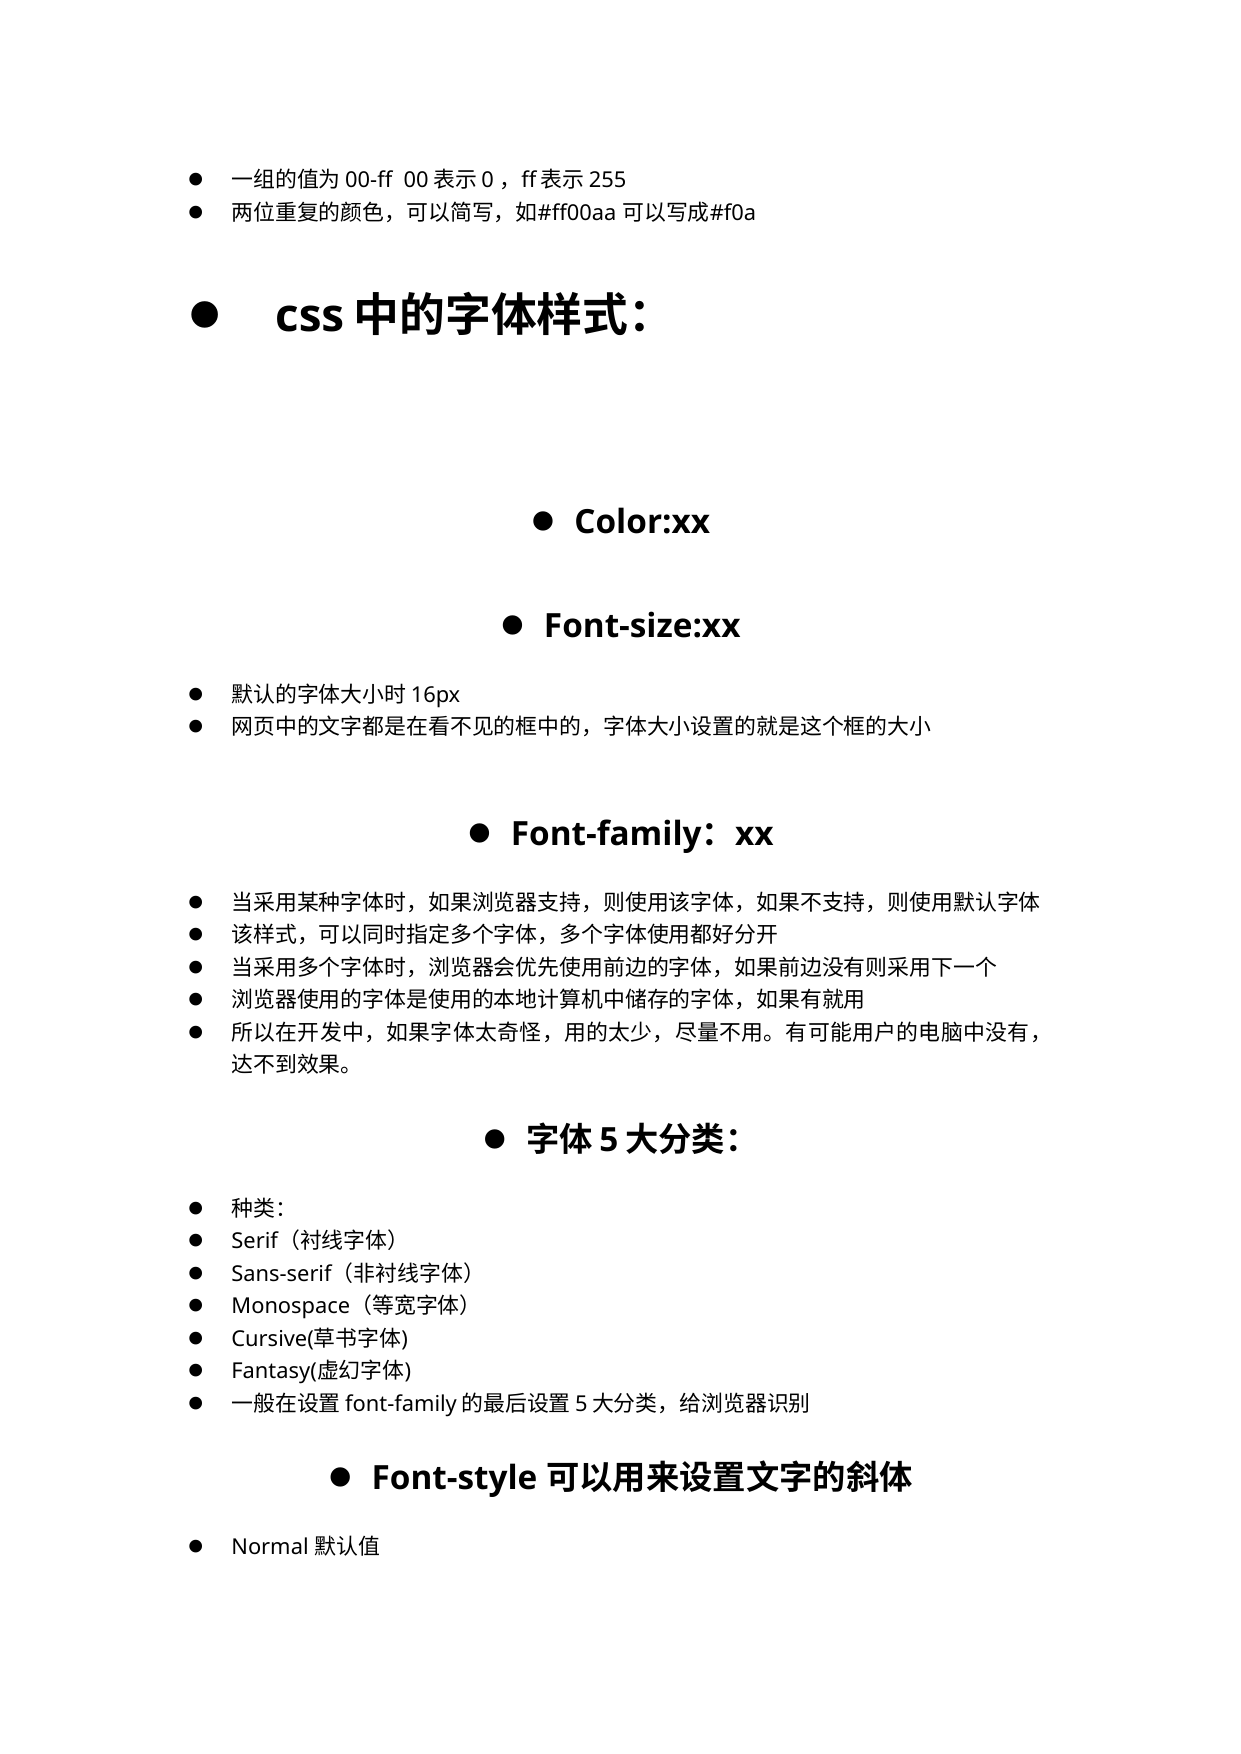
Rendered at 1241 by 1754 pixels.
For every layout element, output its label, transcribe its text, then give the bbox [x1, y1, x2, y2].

list 两位重复的颜色，可以简写，如#ff00aa 可以写成#f0a [187, 194, 1053, 227]
list Serif（衬线字体） [187, 1223, 1053, 1255]
list 当采用某种字体时，如果浏览器支持，则使用该字体，如果不支持，则使用默认字体 [187, 884, 1053, 917]
list 所以在开发中，如果字体太奇怪，用的太少，尽量不用。有可能用户的电脑中没有，达不到效果。 [187, 1014, 1053, 1079]
list Normal 默认值 [187, 1528, 1053, 1561]
list 一般在设置font-family的最后设置5大分类，给浏览器识别 [187, 1385, 1053, 1418]
subtitle Color:xx [187, 488, 1053, 553]
subtitle 字体5大分类： [187, 1104, 1053, 1169]
list 浏览器使用的字体是使用的本地计算机中储存的字体，如果有就用 [187, 982, 1053, 1014]
subtitle Font-size:xx [187, 592, 1053, 657]
list 一组的值为00-ff 00表示0 ，ff表示255 [187, 162, 1053, 194]
list 默认的字体大小时16px [187, 676, 1053, 709]
list 该样式，可以同时指定多个字体，多个字体使用都好分开 [187, 917, 1053, 949]
list Sans-serif（非衬线字体） [187, 1255, 1053, 1288]
subtitle Font-family：xx [187, 799, 1053, 864]
subtitle css中的字体样式： [187, 262, 1053, 360]
list Monospace（等宽字体） [187, 1288, 1053, 1320]
list 当采用多个字体时，浏览器会优先使用前边的字体，如果前边没有则采用下一个 [187, 949, 1053, 982]
list Cursive(草书字体) [187, 1320, 1053, 1353]
list 网页中的文字都是在看不见的框中的，字体大小设置的就是这个框的大小 [187, 709, 1053, 741]
list 种类： [187, 1190, 1053, 1223]
subtitle Font-style 可以用来设置文字的斜体 [187, 1443, 1053, 1508]
list Fantasy(虚幻字体) [187, 1353, 1053, 1385]
